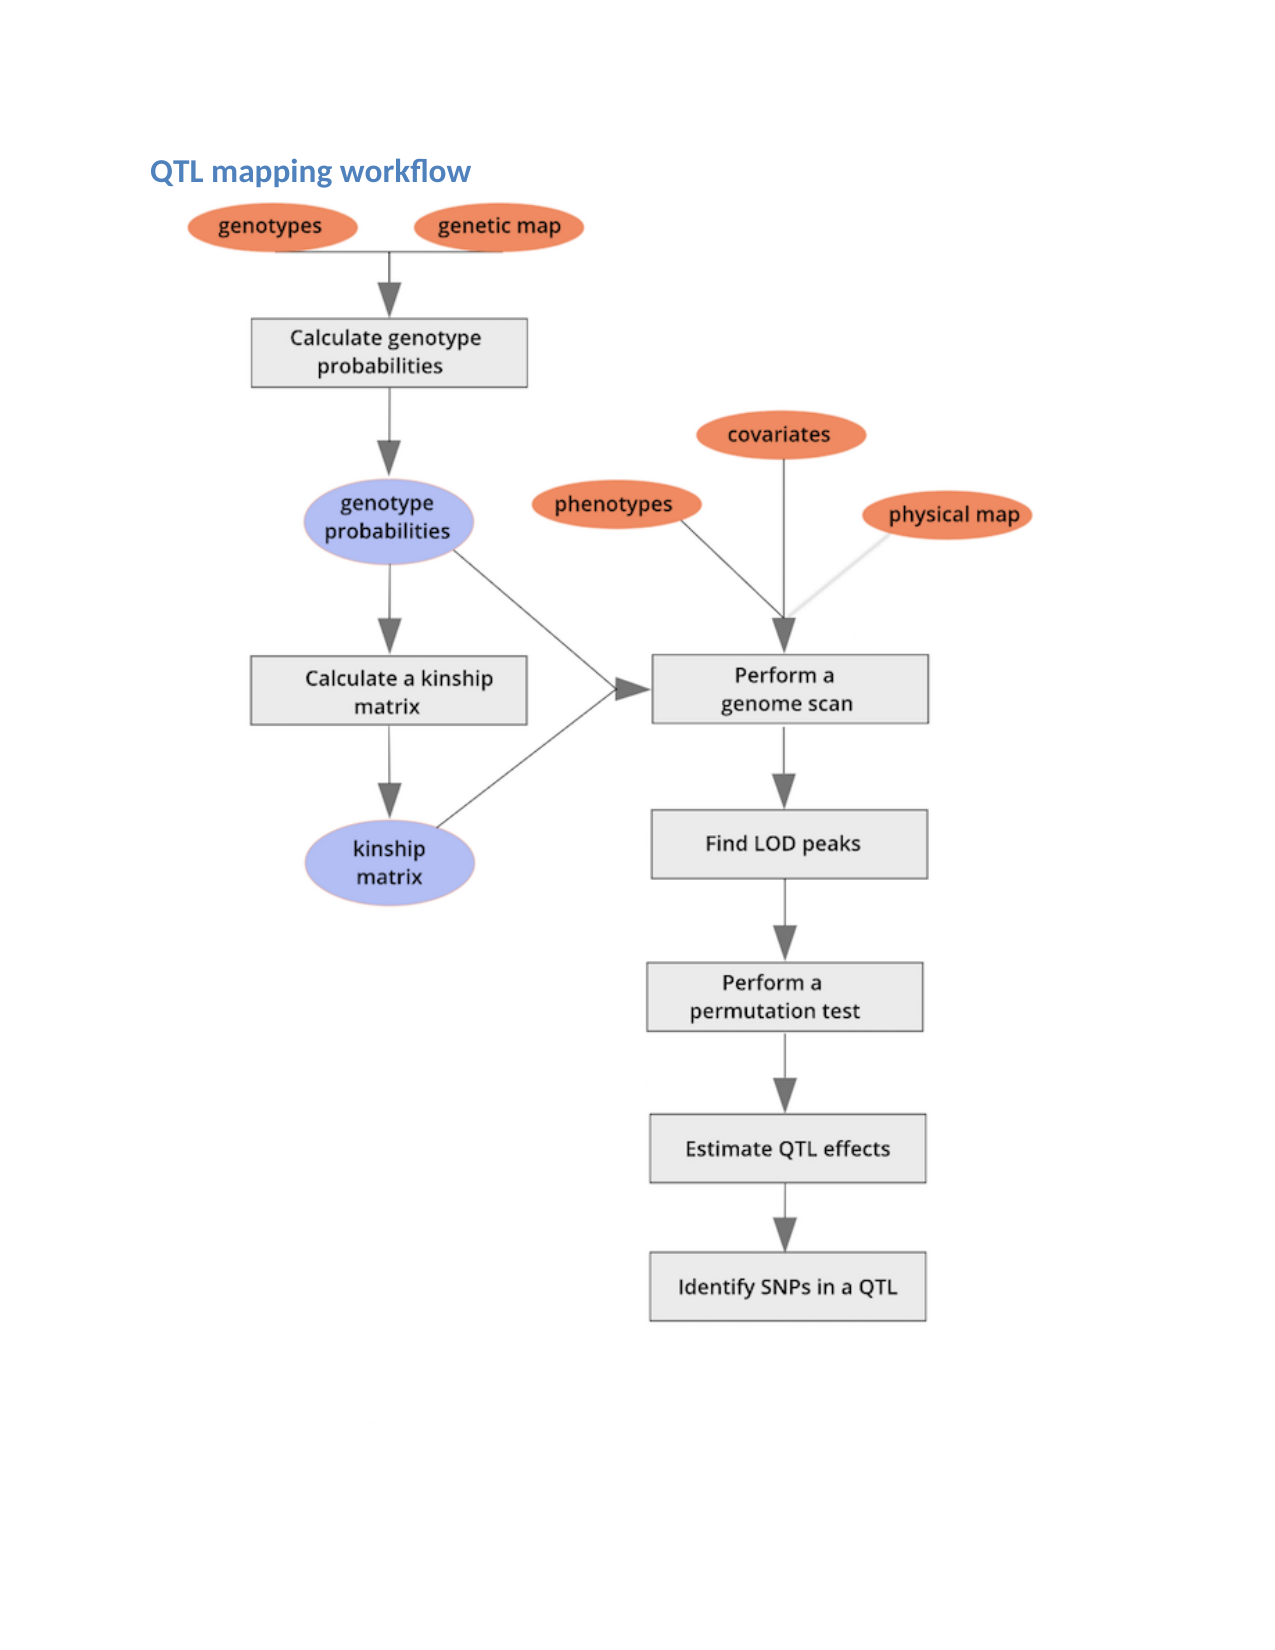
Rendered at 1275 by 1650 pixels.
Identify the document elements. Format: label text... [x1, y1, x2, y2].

subtitle QTL mapping workflow [150, 150, 1125, 191]
picture [168, 190, 1044, 1427]
